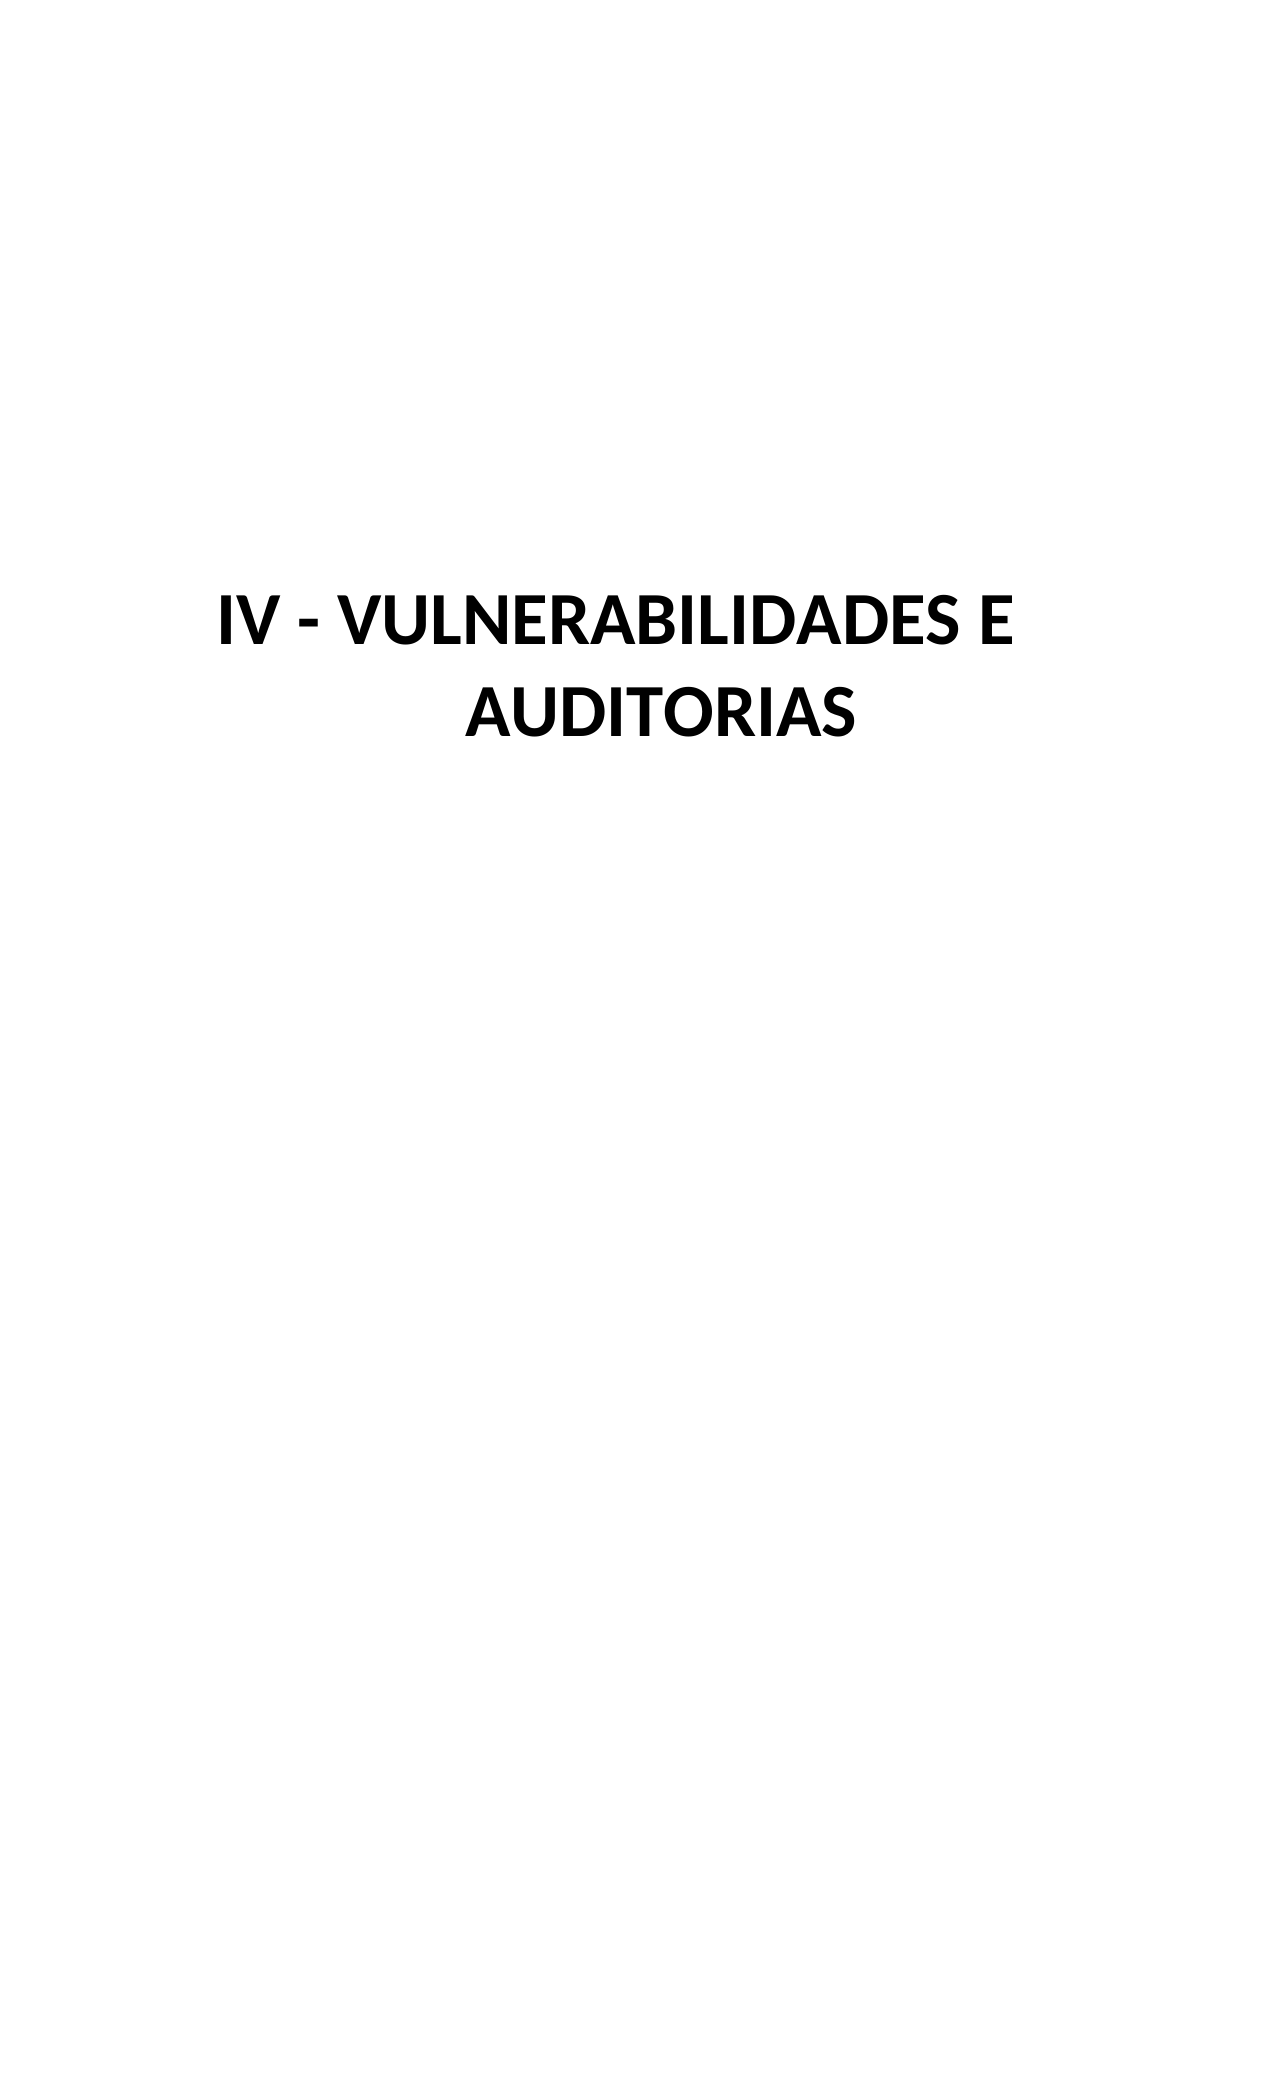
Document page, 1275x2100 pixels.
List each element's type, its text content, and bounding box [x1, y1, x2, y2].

text VULNERABILIDADES E AUDITORIAS [148, 572, 1174, 755]
